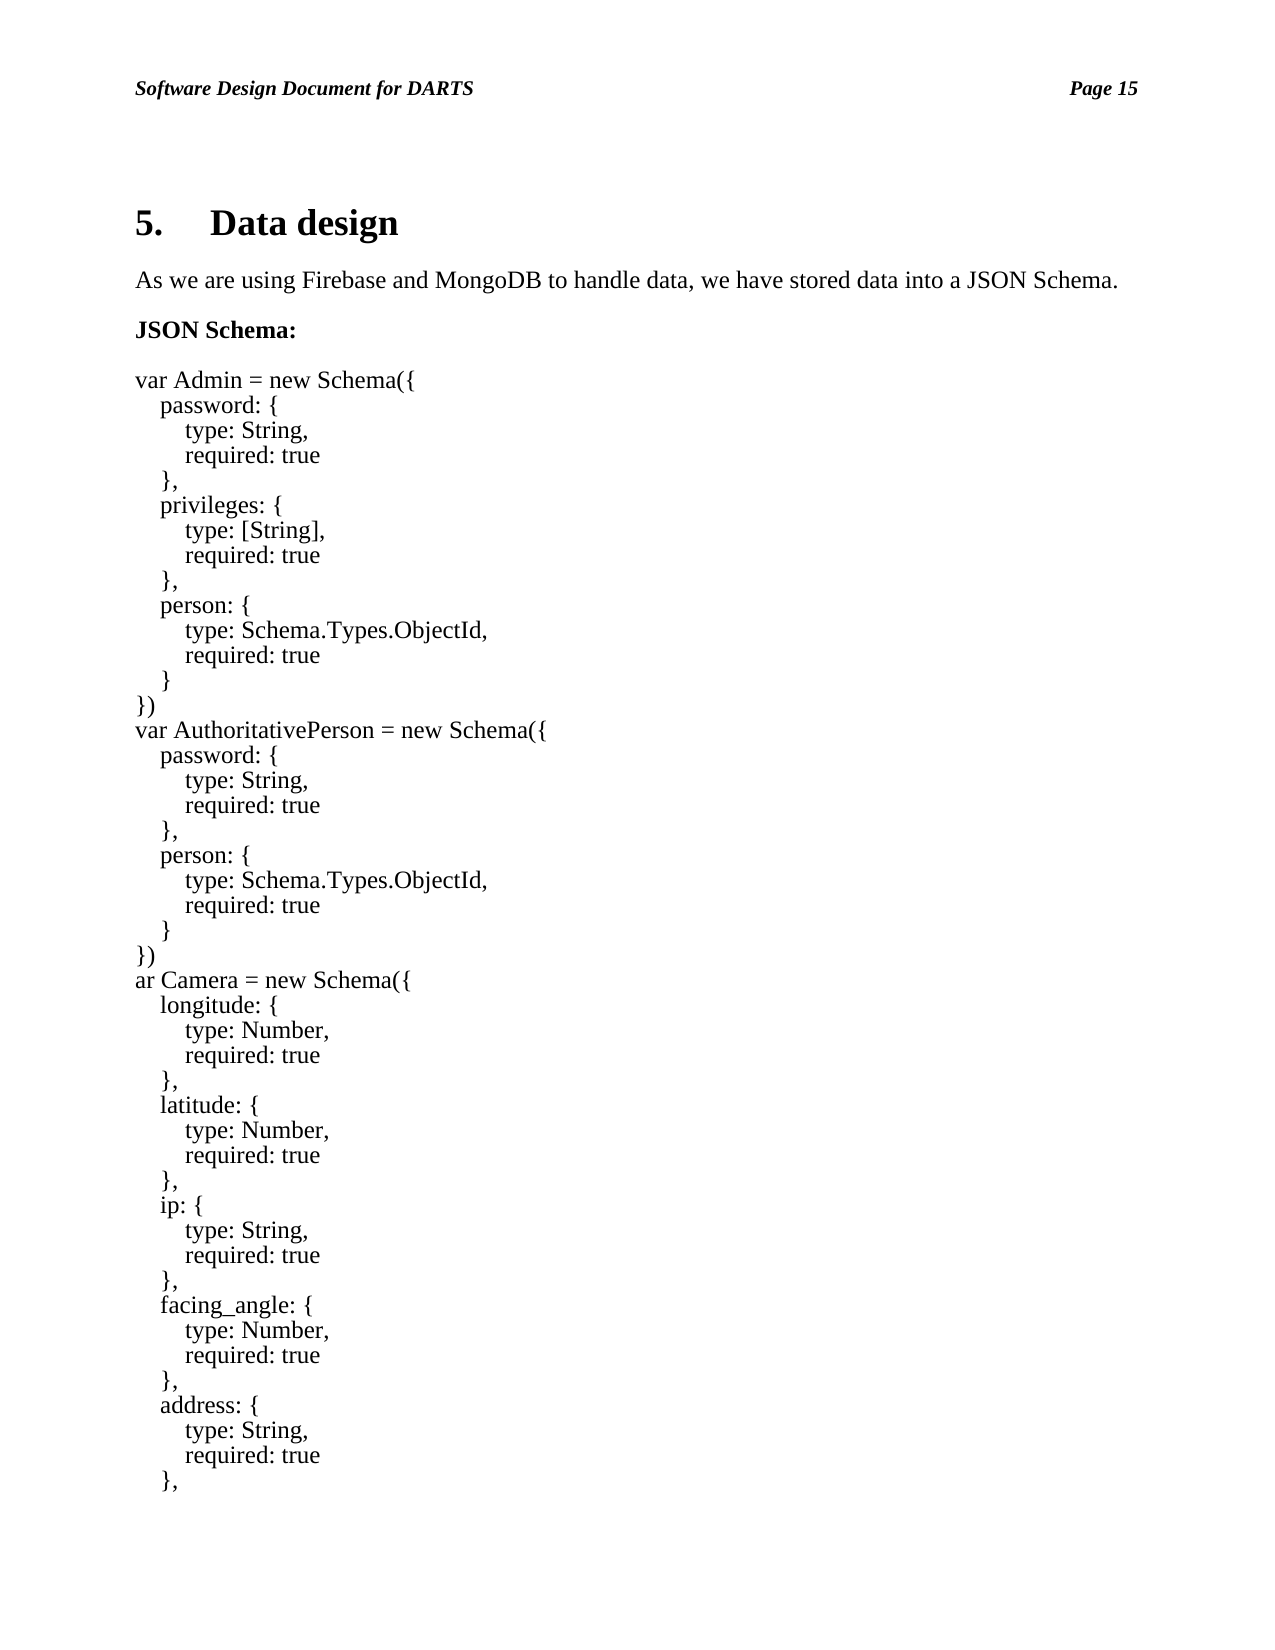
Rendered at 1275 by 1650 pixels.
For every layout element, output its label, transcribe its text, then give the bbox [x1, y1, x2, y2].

text address: { [135, 1393, 1140, 1418]
text password: { [135, 393, 1140, 418]
text facing_angle: { [135, 1293, 1140, 1318]
text person: { [135, 593, 1140, 618]
text var AuthoritativePerson = new Schema({ [135, 718, 1140, 743]
text As we are using Firebase and MongoDB to handle data, we have stored data into a JSON Schema. [135, 268, 1140, 293]
text }) [135, 693, 1140, 718]
text required: true [135, 443, 1140, 468]
text longitude: { [135, 993, 1140, 1018]
text JSON Schema: [135, 318, 1140, 343]
text privileges: { [135, 493, 1140, 518]
text person: { [135, 843, 1140, 868]
text required: true [135, 793, 1140, 818]
text ip: { [135, 1193, 1140, 1218]
text ar Camera = new Schema({ [135, 968, 1140, 993]
text required: true [135, 1443, 1140, 1468]
text type: Number, [135, 1118, 1140, 1143]
text type: Number, [135, 1018, 1140, 1043]
text }) [135, 943, 1140, 968]
text type: String, [135, 768, 1140, 793]
text type: String, [135, 1218, 1140, 1243]
text }, [135, 1068, 1140, 1093]
text required: true [135, 1043, 1140, 1068]
text required: true [135, 543, 1140, 568]
subtitle Data design [135, 200, 1140, 243]
text }, [135, 468, 1140, 493]
text type: Number, [135, 1318, 1140, 1343]
text required: true [135, 643, 1140, 668]
text latitude: { [135, 1093, 1140, 1118]
text type: Schema.Types.ObjectId, [135, 868, 1140, 893]
text }, [135, 1468, 1140, 1493]
text type: String, [135, 418, 1140, 443]
text required: true [135, 1143, 1140, 1168]
text }, [135, 818, 1140, 843]
text required: true [135, 1243, 1140, 1268]
text }, [135, 1268, 1140, 1293]
text }, [135, 1168, 1140, 1193]
text }, [135, 568, 1140, 593]
text required: true [135, 1343, 1140, 1368]
text }, [135, 1368, 1140, 1393]
text type: String, [135, 1418, 1140, 1443]
text } [135, 668, 1140, 693]
text type: [String], [135, 518, 1140, 543]
text var Admin = new Schema({ [135, 368, 1140, 393]
text password: { [135, 743, 1140, 768]
text required: true [135, 893, 1140, 918]
text } [135, 918, 1140, 943]
text type: Schema.Types.ObjectId, [135, 618, 1140, 643]
